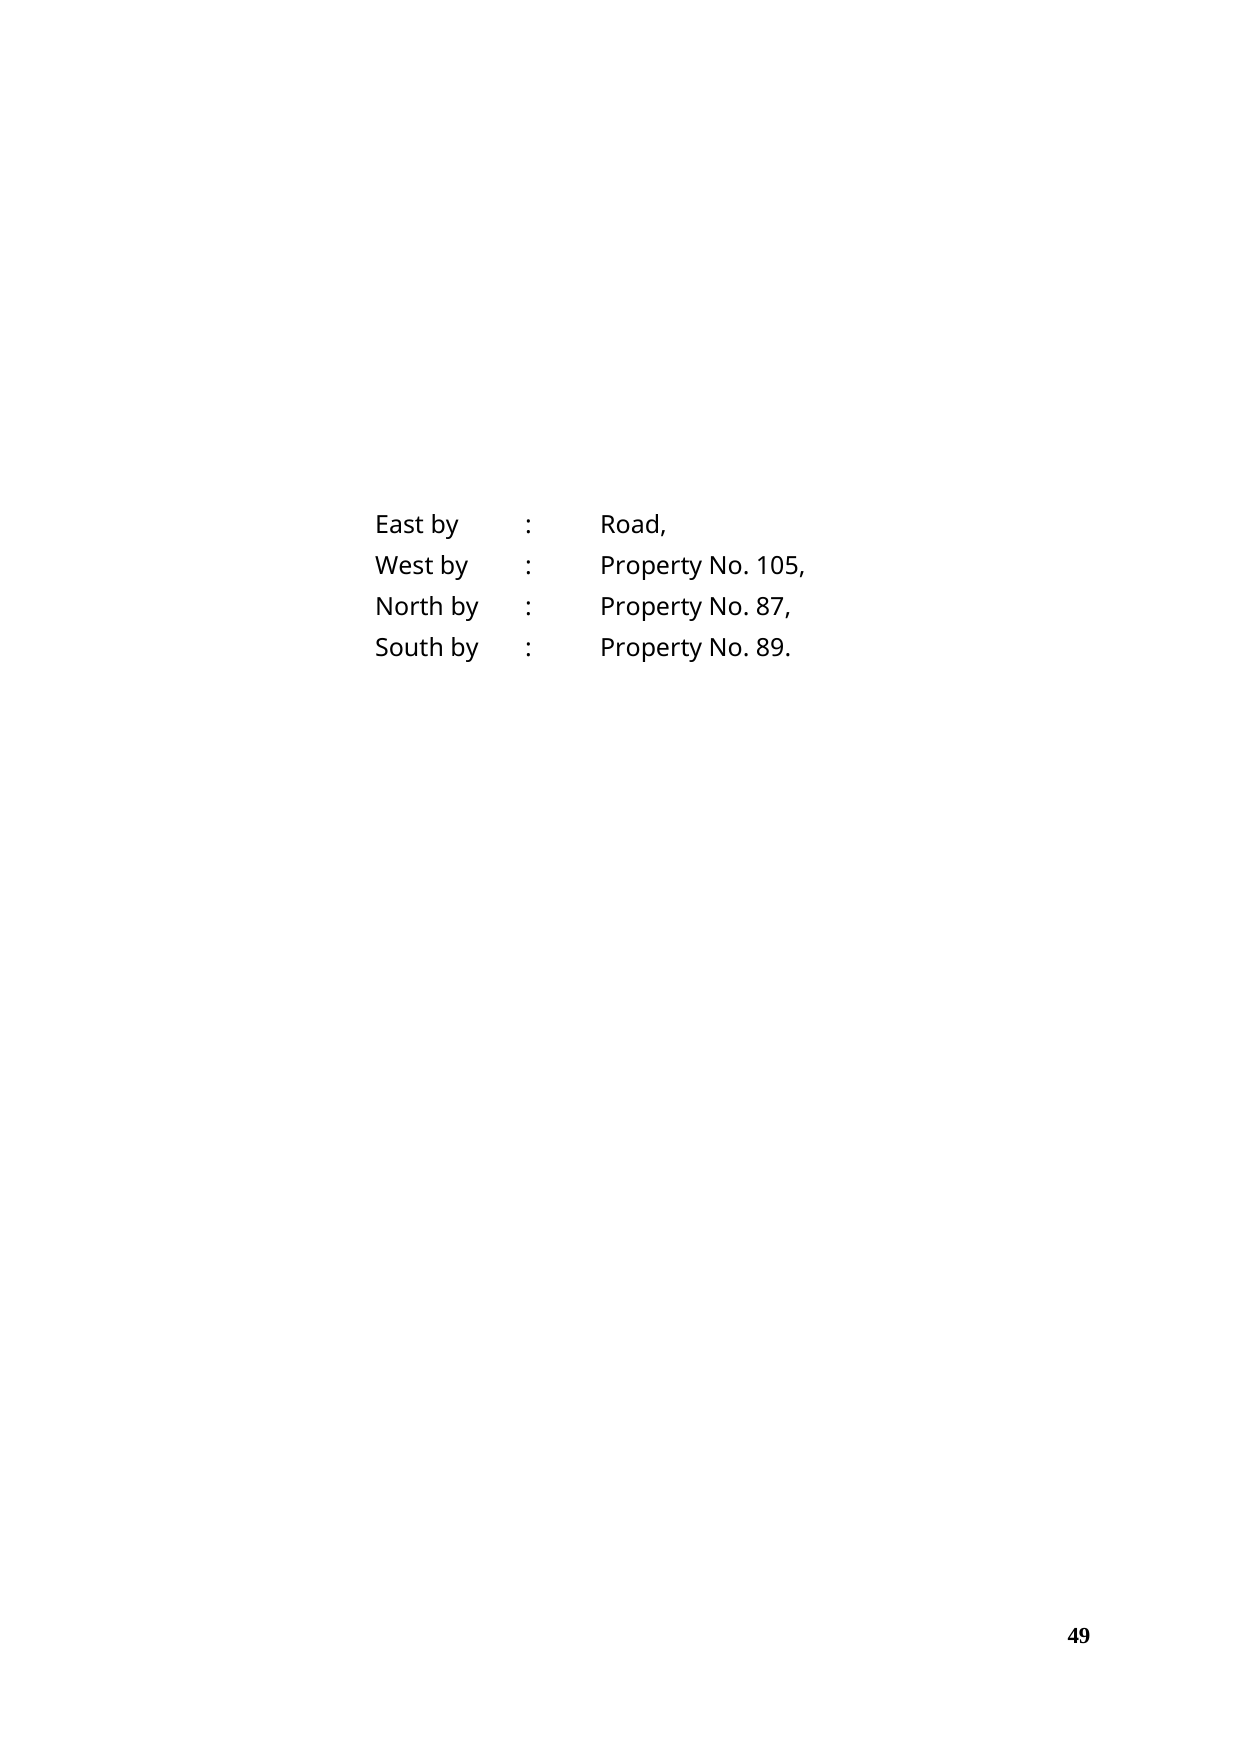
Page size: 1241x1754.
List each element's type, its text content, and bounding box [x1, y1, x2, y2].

subtitle East by : Road, [375, 507, 1090, 541]
subtitle North by : Property No. 87, [375, 589, 1090, 623]
subtitle South by : Property No. 89. [375, 630, 1090, 664]
subtitle West by : Property No. 105, [375, 548, 1090, 582]
